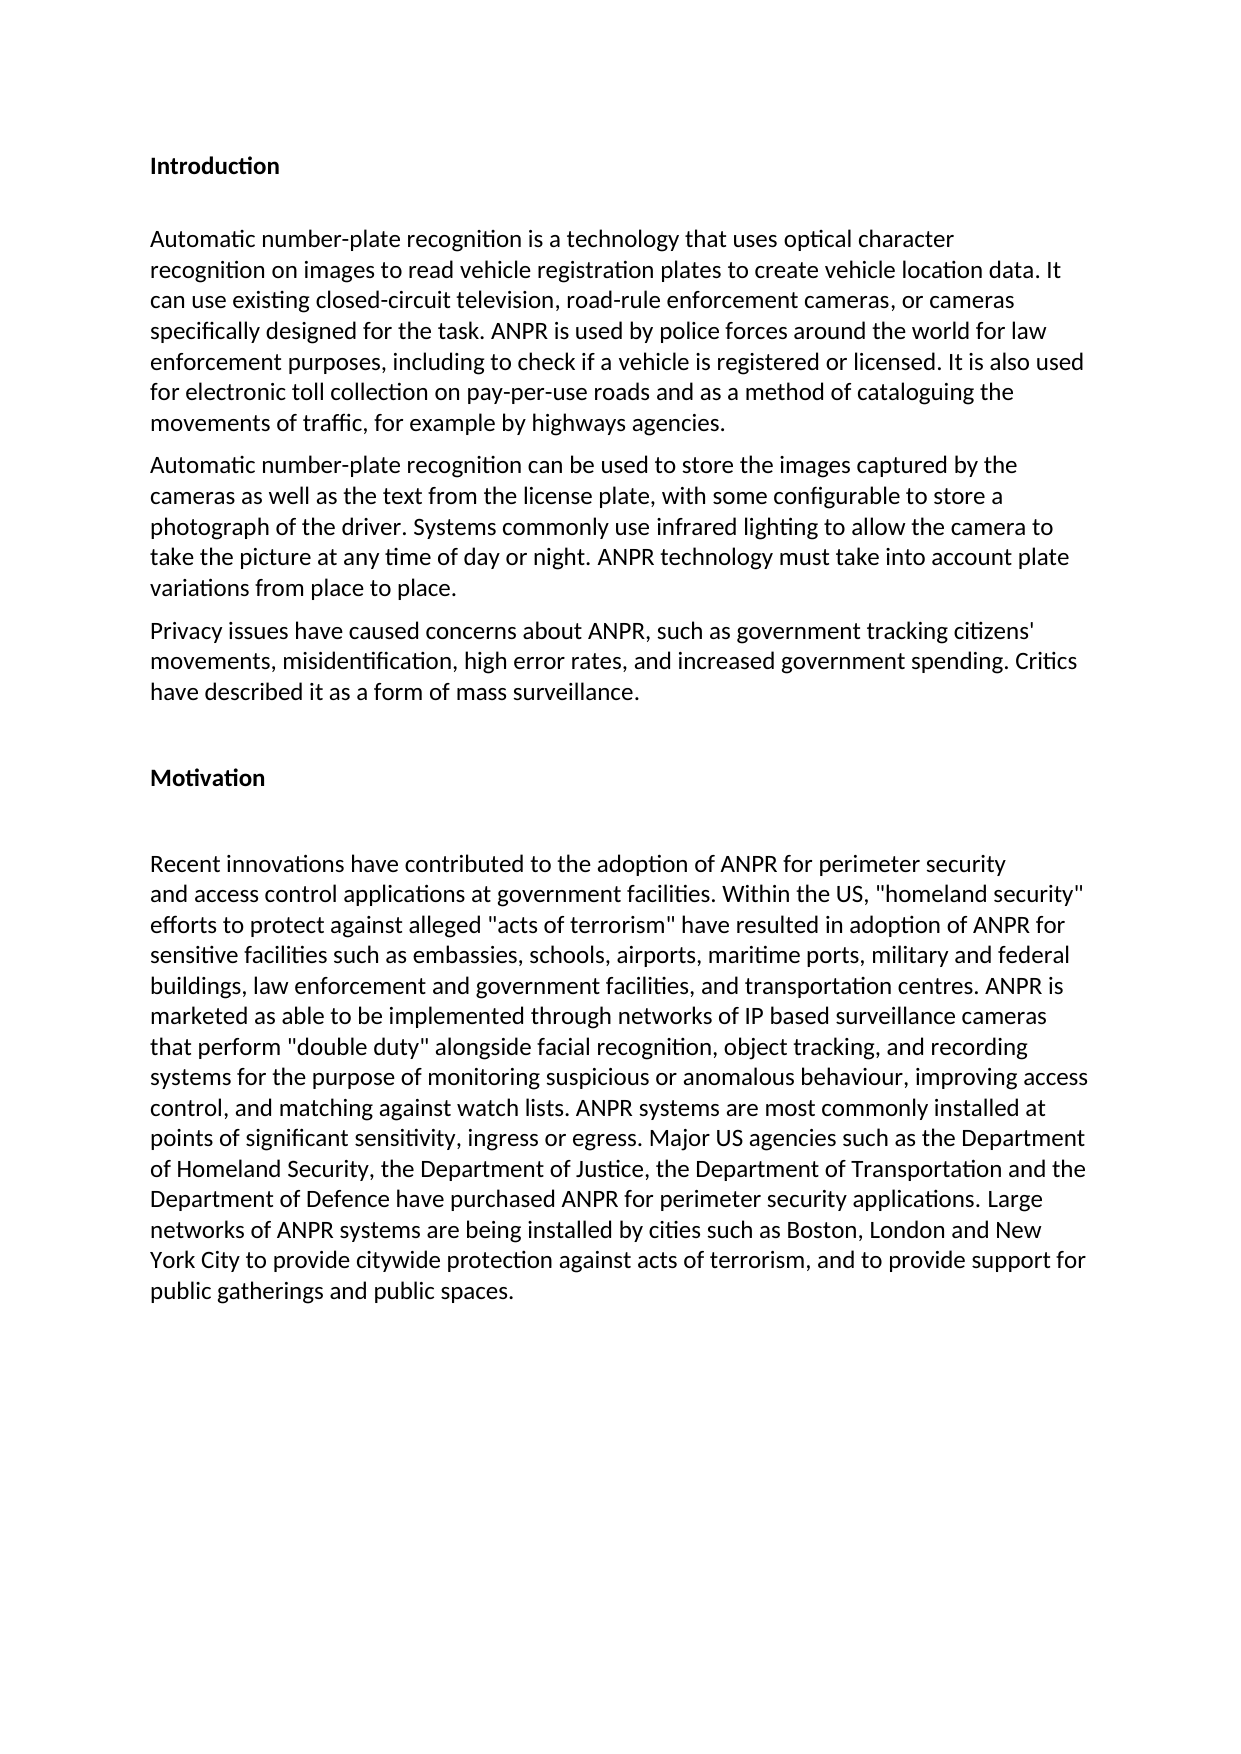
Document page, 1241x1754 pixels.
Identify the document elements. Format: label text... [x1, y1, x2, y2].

text Motivation [150, 762, 1090, 792]
text Introduction [150, 150, 1090, 181]
text Privacy issues have caused concerns about ANPR, such as government tracking citizens' movements, misidentification, high error rates, and increased government spending. Critics have described it as a form of mass surveillance. [150, 615, 1090, 706]
text Recent innovations have contributed to the adoption of ANPR for perimeter security and access control applications at government facilities. Within the US, "homeland security" efforts to protect against alleged "acts of terrorism" have resulted in adoption of ANPR for sensitive facilities such as embassies, schools, airports, maritime ports, military and federal buildings, law enforcement and government facilities, and transportation centres. ANPR is marketed as able to be implemented through networks of IP based surveillance cameras that perform "double duty" alongside facial recognition, object tracking, and recording systems for the purpose of monitoring suspicious or anomalous behaviour, improving access control, and matching against watch lists. ANPR systems are most commonly installed at points of significant sensitivity, ingress or egress. Major US agencies such as the Department of Homeland Security, the Department of Justice, the Department of Transportation and the Department of Defence have purchased ANPR for perimeter security applications. Large networks of ANPR systems are being installed by cities such as Boston, London and New York City to provide citywide protection against acts of terrorism, and to provide support for public gatherings and public spaces. [150, 848, 1090, 1306]
text Automatic number-plate recognition can be used to store the images captured by the cameras as well as the text from the license plate, with some configurable to store a photograph of the driver. Systems commonly use infrared lighting to allow the camera to take the picture at any time of day or night. ANPR technology must take into account plate variations from place to place. [150, 450, 1090, 602]
text Automatic number-plate recognition is a technology that uses optical character recognition on images to read vehicle registration plates to create vehicle location data. It can use existing closed-circuit television, road-rule enforcement cameras, or cameras specifically designed for the task. ANPR is used by police forces around the world for law enforcement purposes, including to check if a vehicle is registered or licensed. It is also used for electronic toll collection on pay-per-use roads and as a method of cataloguing the movements of traffic, for example by highways agencies. [150, 223, 1090, 437]
